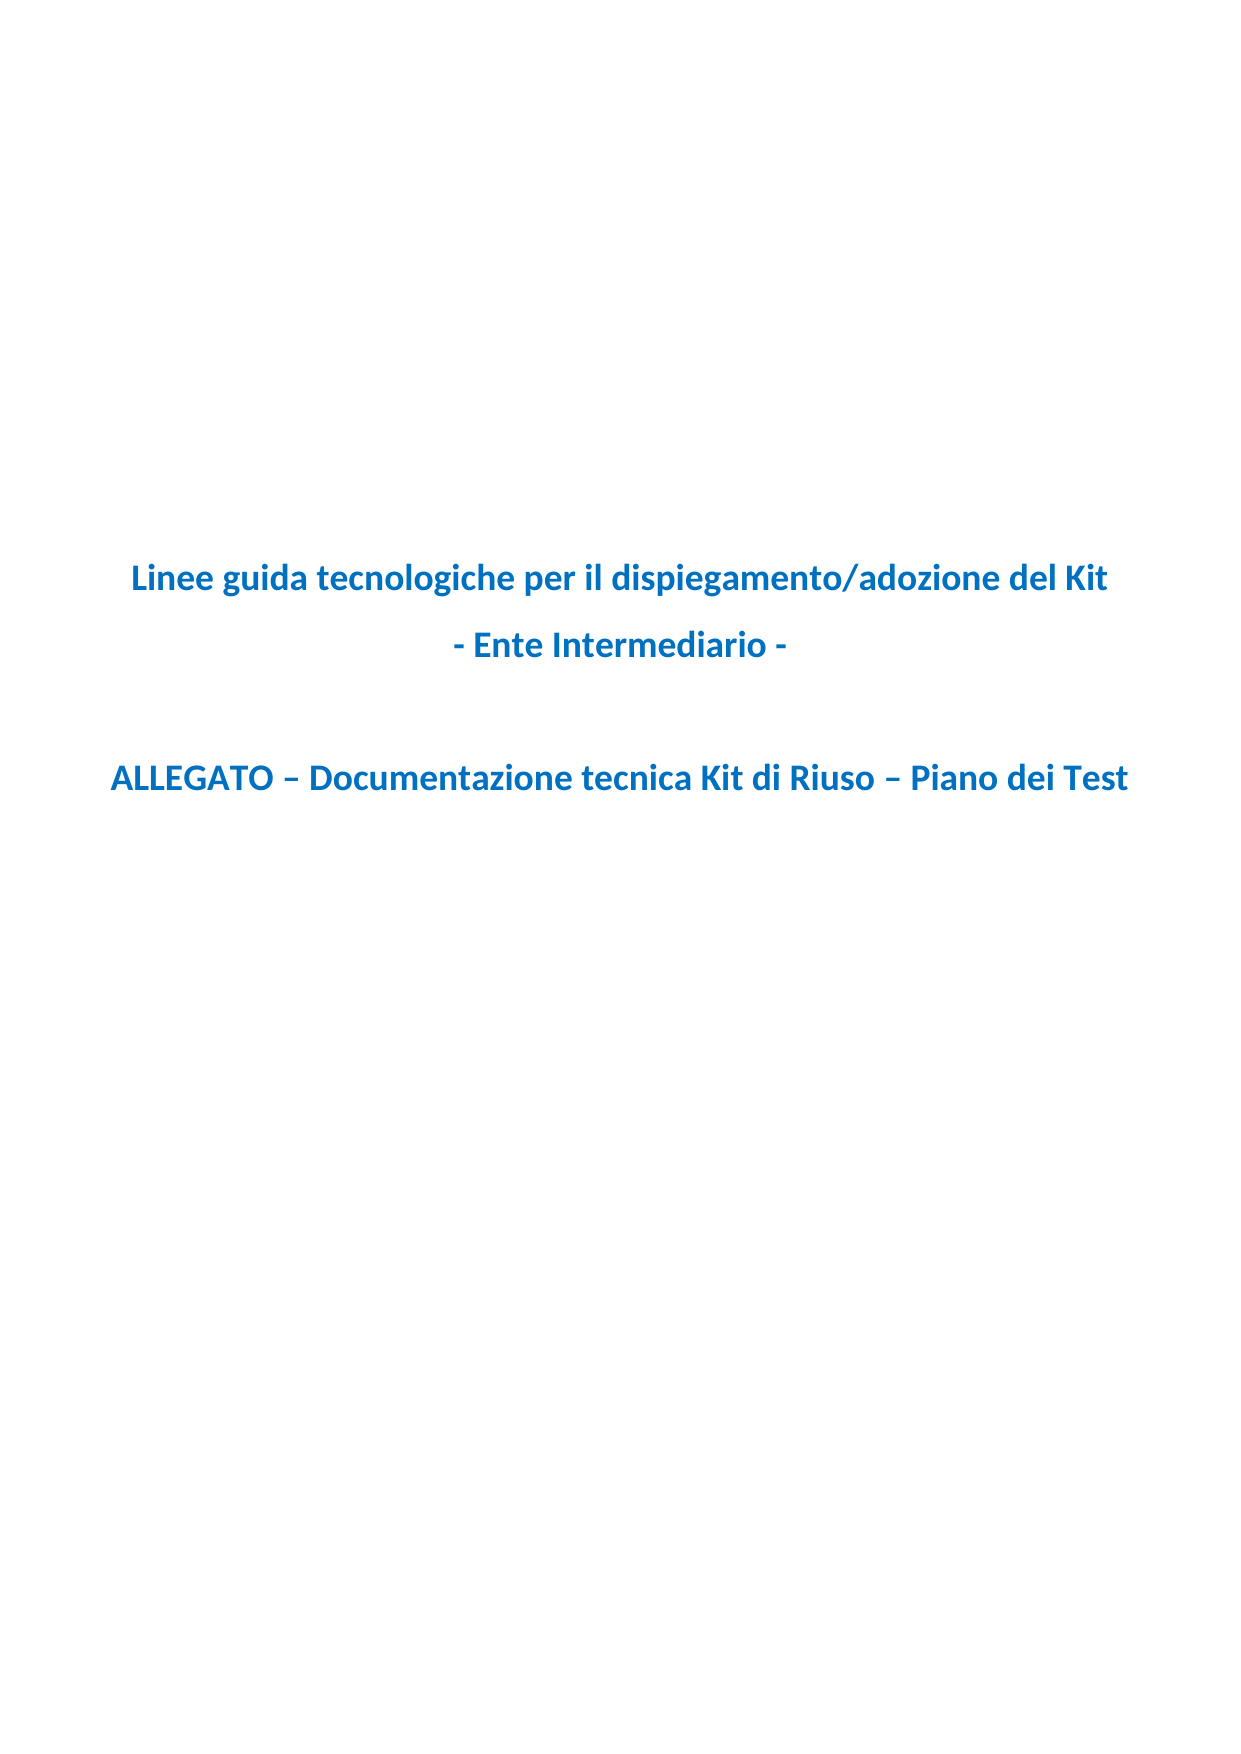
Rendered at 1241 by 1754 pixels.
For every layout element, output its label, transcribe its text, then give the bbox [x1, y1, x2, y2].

text - Ente Intermediario - [106, 624, 1134, 666]
text Linee guida tecnologiche per il dispiegamento/adozione del Kit [106, 557, 1134, 599]
text ALLEGATO – Documentazione tecnica Kit di Riuso – Piano dei Test [106, 757, 1134, 799]
